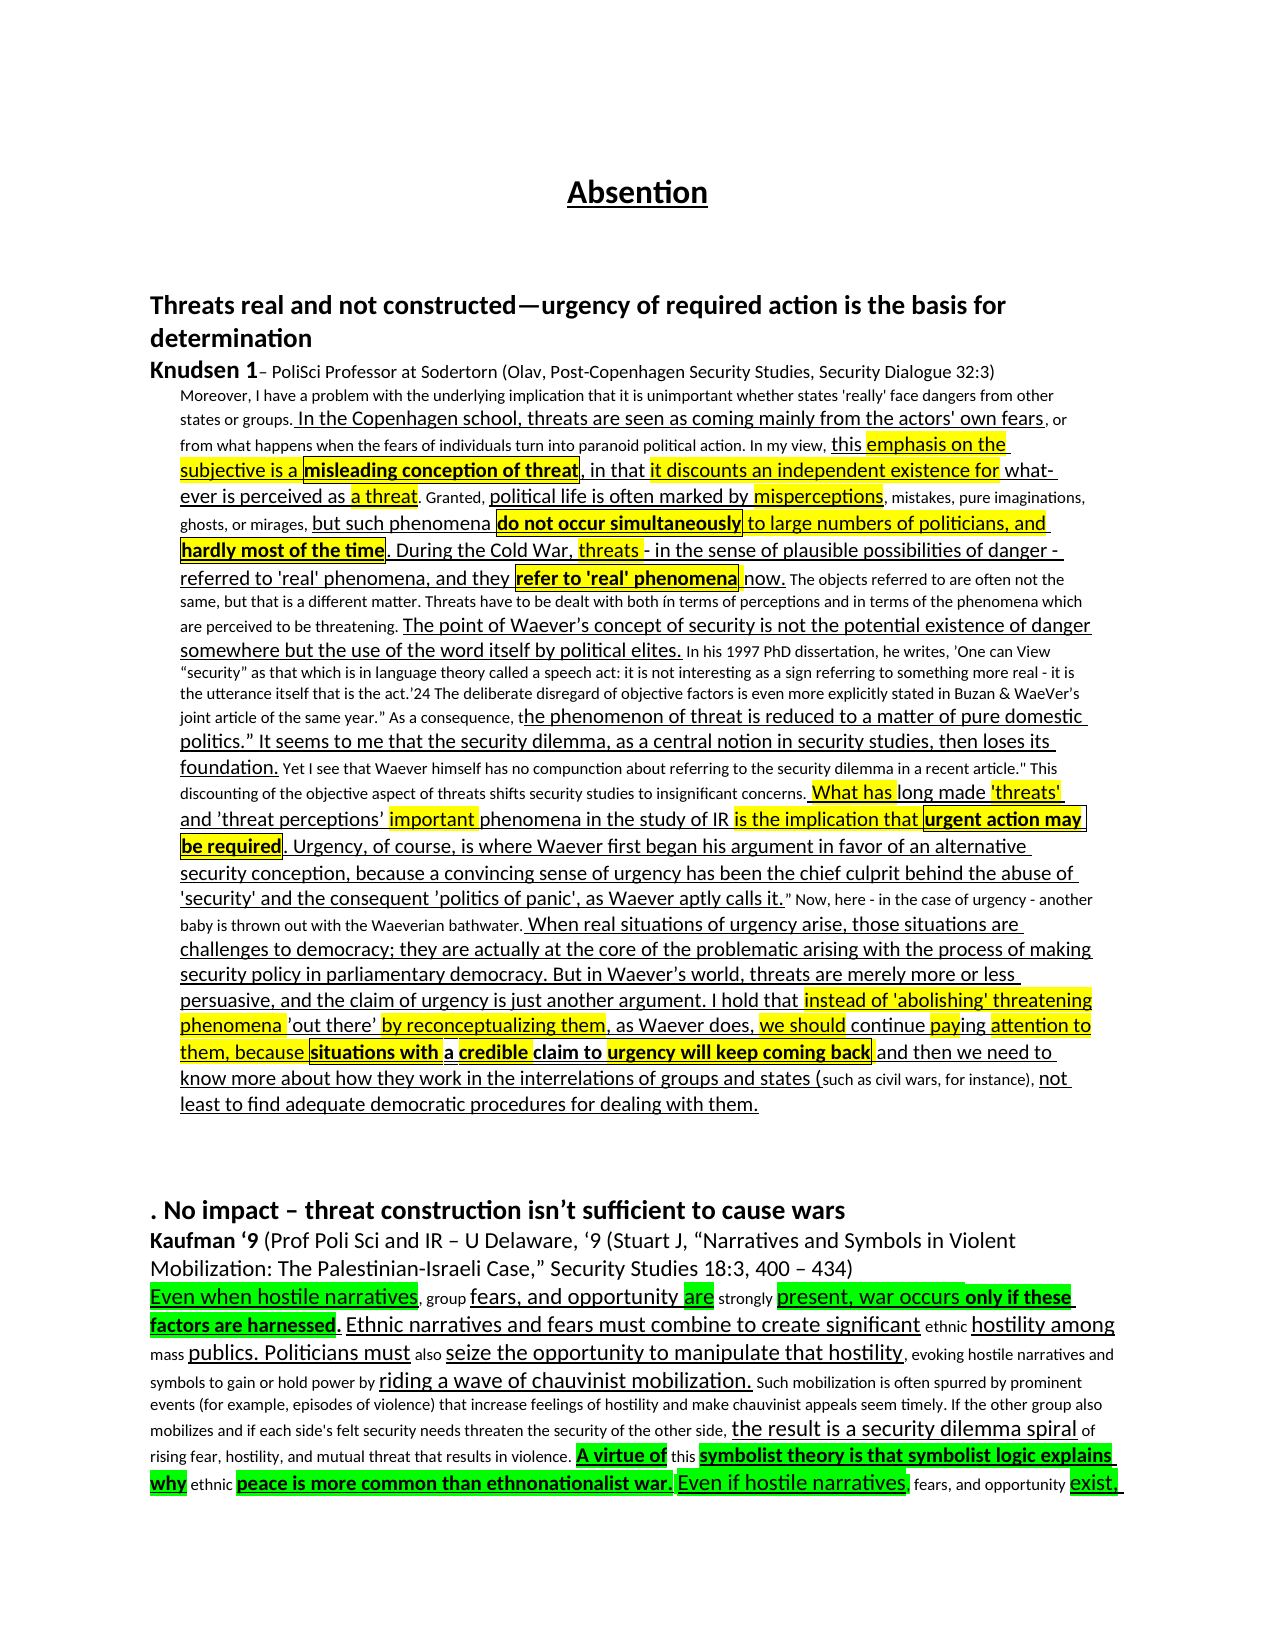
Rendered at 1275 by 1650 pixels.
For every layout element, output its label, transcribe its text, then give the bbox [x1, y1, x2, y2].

subtitle Threats real and not constructed—urgency of required action is the basis for determination [150, 288, 1125, 354]
text Moreover, I have a problem with the underlying implication that it is unimportant whether states 'really' face dangers from other states or groups. In the Copenhagen school, threats are seen as coming mainly from the actors' own fears, or from what happens when the fears of individuals turn into paranoid political action. In my view, this emphasis on the subjective is a misleading conception of threat, in that it discounts an independent existence for what- ever is perceived as a threat. Granted, political life is often marked by misperceptions, mistakes, pure imaginations, ghosts, or mirages, but such phenomena do not occur simultaneously to large numbers of politicians, and hardly most of the time. During the Cold War, threats - in the sense of plausible possibilities of danger - referred to 'real' phenomena, and they refer to 'real' phenomena now. The objects referred to are often not the same, but that is a different matter. Threats have to be dealt with both ín terms of perceptions and in terms of the phenomena which are perceived to be threatening. The point of Waever’s concept of security is not the potential existence of danger somewhere but the use of the word itself by political elites. In his 1997 PhD dissertation, he writes, ’One can View “security” as that which is in language theory called a speech act: it is not interesting as a sign referring to something more real - it is the utterance itself that is the act.’24 The deliberate disregard of objective factors is even more explicitly stated in Buzan & WaeVer’s joint article of the same year.” As a consequence, the phenomenon of threat is reduced to a matter of pure domestic politics.” It seems to me that the security dilemma, as a central notion in security studies, then loses its foundation. Yet I see that Waever himself has no compunction about referring to the security dilemma in a recent article." This discounting of the objective aspect of threats shifts security studies to insignificant concerns. What has long made 'threats' and ’threat perceptions’ important phenomena in the study of IR is the implication that urgent action may be required. Urgency, of course, is where Waever first began his argument in favor of an alternative security conception, because a convincing sense of urgency has been the chief culprit behind the abuse of 'security' and the consequent ’politics of panic', as Waever aptly calls it.” Now, here - in the case of urgency - another baby is thrown out with the Waeverian bathwater. When real situations of urgency arise, those situations are challenges to democracy; they are actually at the core of the problematic arising with the process of making security policy in parliamentary democracy. But in Waever’s world, threats are merely more or less persuasive, and the claim of urgency is just another argument. I hold that instead of 'abolishing' threatening phenomena ’out there’ by reconceptualizing them, as Waever does, we should continue paying attention to them, because situations with a credible claim to urgency will keep coming back and then we need to know more about how they work in the interrelations of groups and states (such as civil wars, for instance), not least to find adequate democratic procedures for dealing with them. [180, 385, 1095, 1116]
text Kaufman ‘9 (Prof Poli Sci and IR – U Delaware, ‘9 (Stuart J, “Narratives and Symbols in Violent Mobilization: The Palestinian-Israeli Case,” Security Studies 18:3, 400 – 434) [150, 1226, 1125, 1282]
subtitle Absention [150, 171, 1125, 212]
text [150, 1282, 1125, 1496]
subtitle . No impact – threat construction isn’t sufficient to cause wars [150, 1193, 1125, 1226]
text Knudsen 1– PoliSci Professor at Sodertorn (Olav, Post-Copenhagen Security Studies, Security Dialogue 32:3) [150, 354, 1125, 385]
